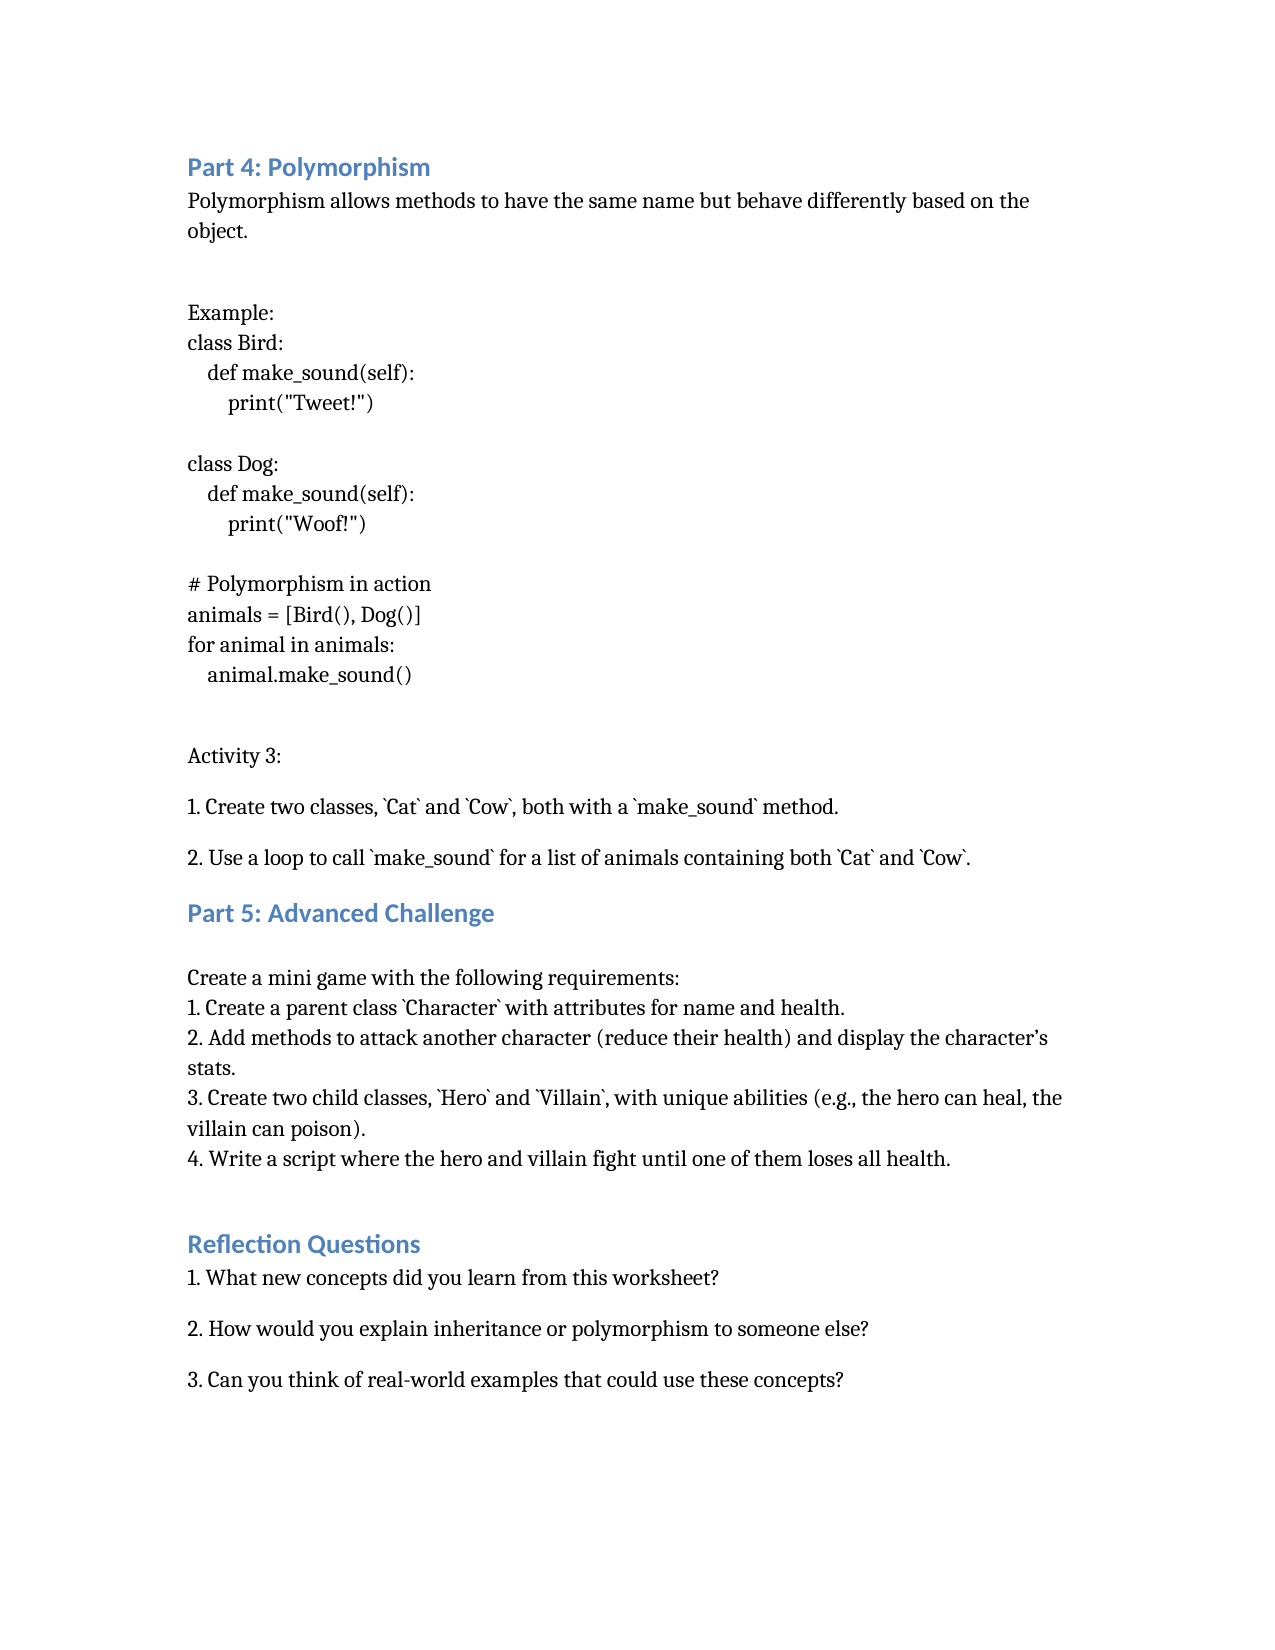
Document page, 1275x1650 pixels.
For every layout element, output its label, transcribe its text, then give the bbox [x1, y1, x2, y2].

subtitle Part 5: Advanced Challenge [187, 896, 1087, 929]
text 2. How would you explain inheritance or polymorphism to someone else? [187, 1316, 1087, 1342]
text Example: class Bird: def make_sound(self): print("Tweet!") class Dog: def make_sound(self): print("Woof!") # Polymorphism in action animals = [Bird(), Dog()] for animal in animals: animal.make_sound() [187, 269, 1087, 718]
subtitle Part 4: Polymorphism [187, 150, 1087, 183]
text Activity 3: [187, 743, 1087, 769]
text 1. Create two classes, `Cat` and `Cow`, both with a `make_sound` method. [187, 794, 1087, 821]
text 2. Use a loop to call `make_sound` for a list of animals containing both `Cat` and `Cow`. [187, 845, 1087, 872]
text Create a mini game with the following requirements: 1. Create a parent class `Character` with attributes for name and health. 2. Add methods to attack another character (reduce their health) and display the character’s stats. 3. Create two child classes, `Hero` and `Villain`, with unique abilities (e.g., the hero can heal, the villain can poison). 4. Write a script where the hero and villain fight until one of them loses all health. [187, 934, 1087, 1202]
text 1. What new concepts did you learn from this worksheet? [187, 1265, 1087, 1291]
text Polymorphism allows methods to have the same name but behave differently based on the object. [187, 188, 1087, 244]
text 3. Can you think of real-world examples that could use these concepts? [187, 1367, 1087, 1393]
subtitle Reflection Questions [187, 1227, 1087, 1260]
